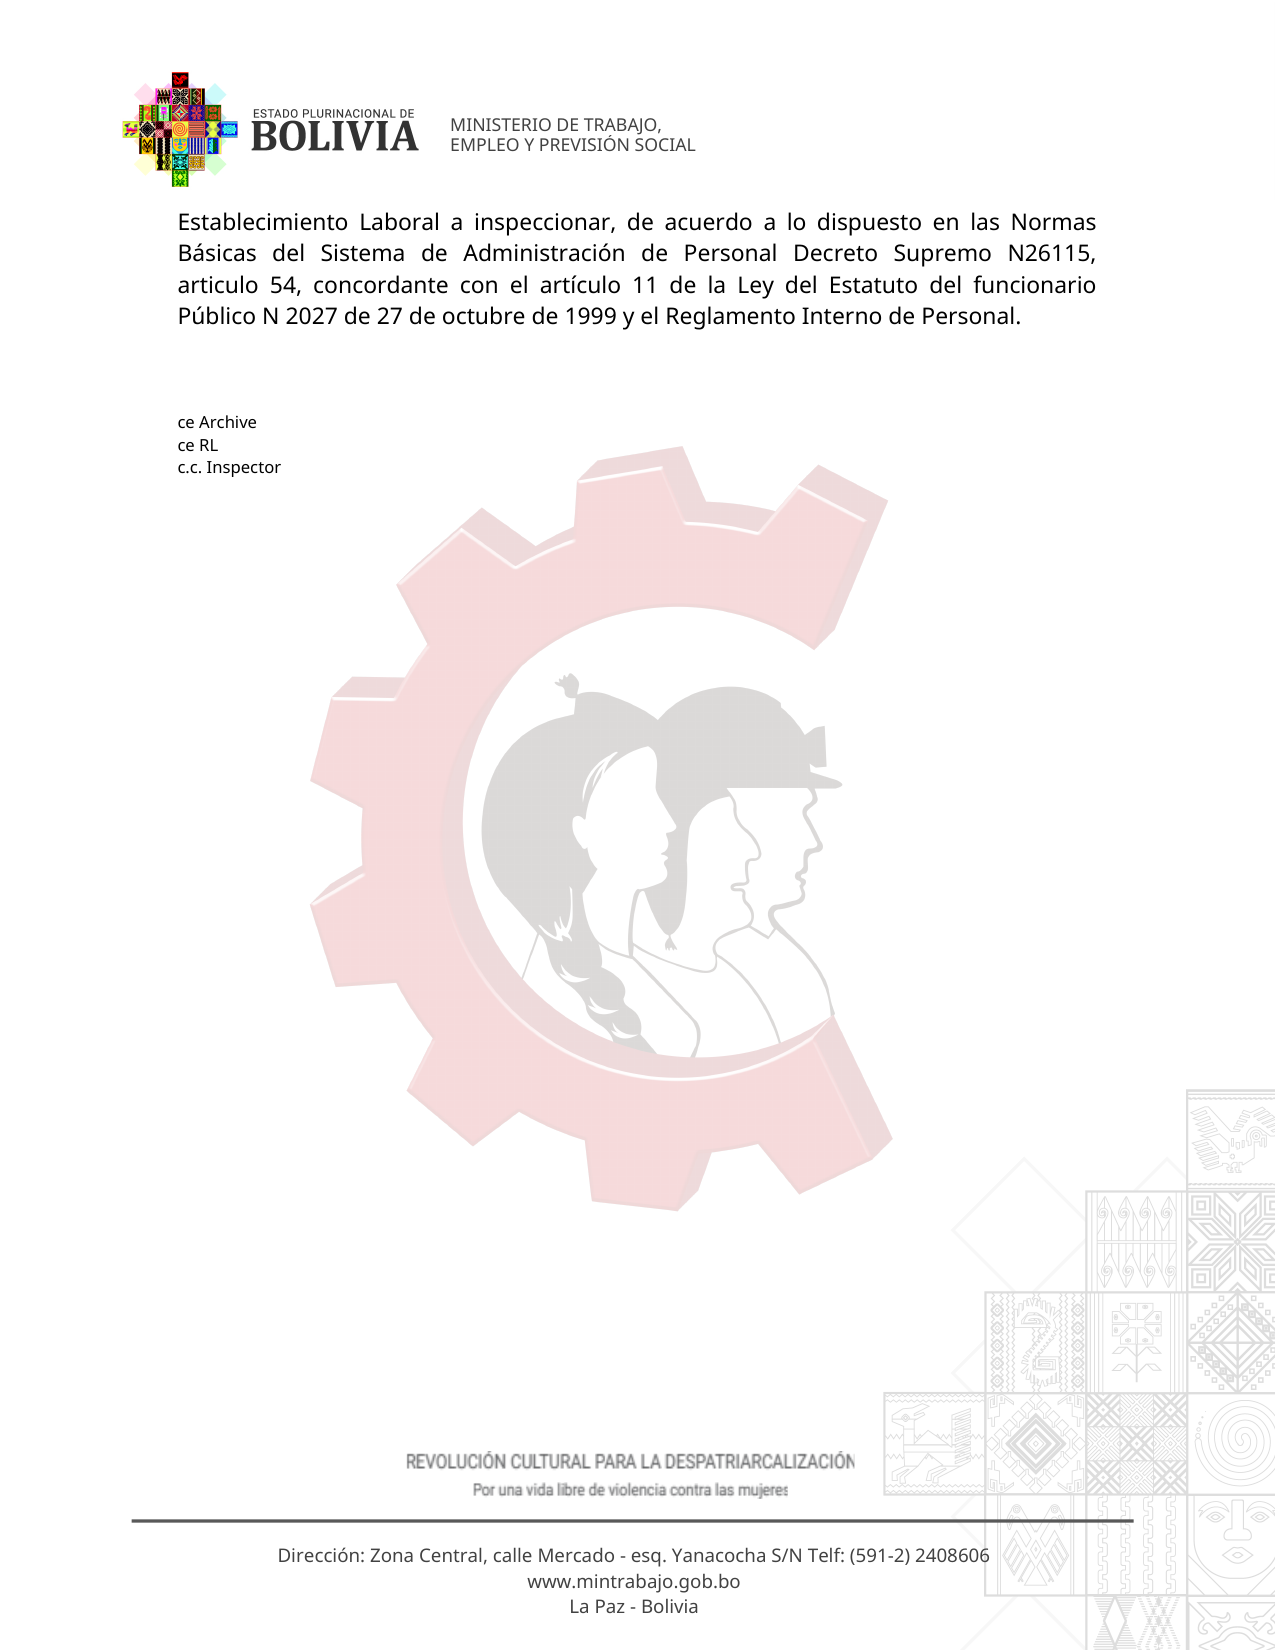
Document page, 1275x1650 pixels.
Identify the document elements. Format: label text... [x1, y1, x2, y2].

text ce RL [177, 433, 1098, 456]
picture [0, 2, 1275, 200]
text c.c. Inspector [177, 456, 1098, 479]
text ce Archive [177, 411, 1098, 433]
picture [282, 479, 1275, 1650]
